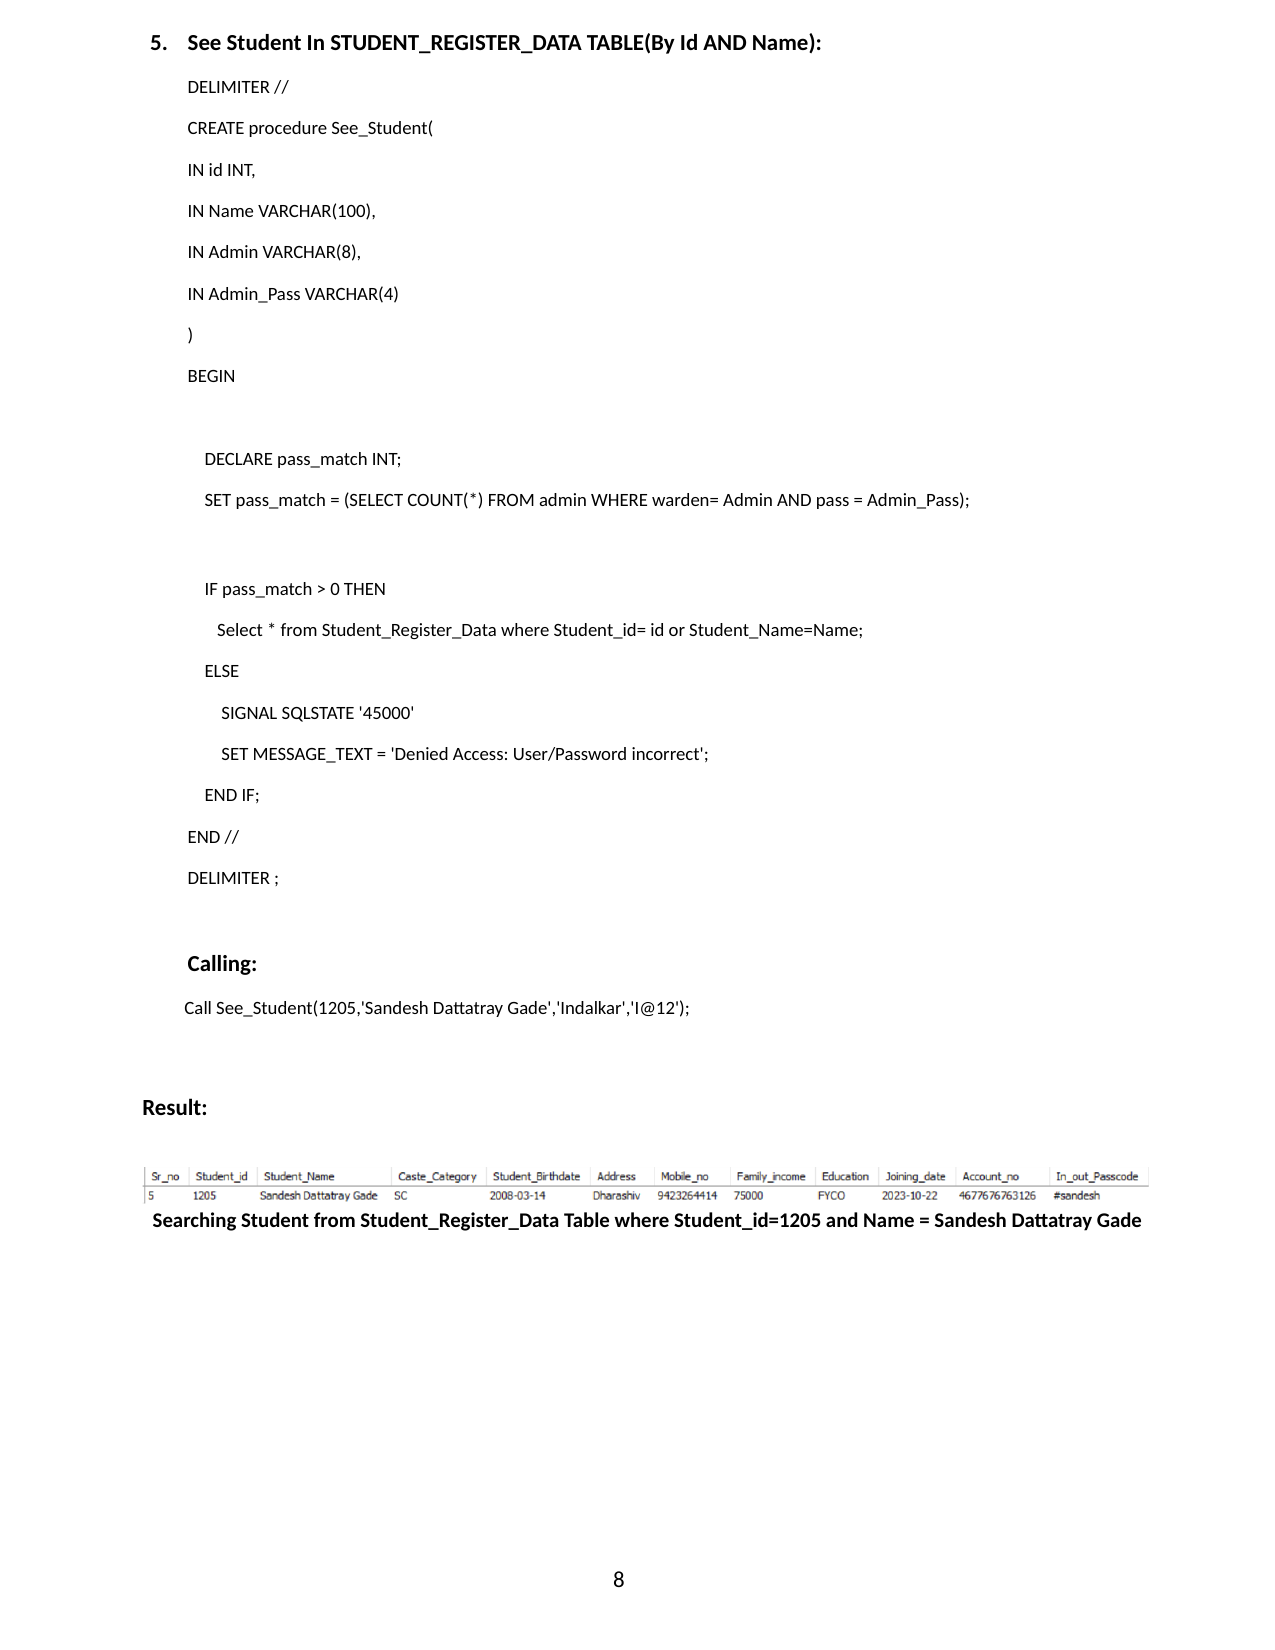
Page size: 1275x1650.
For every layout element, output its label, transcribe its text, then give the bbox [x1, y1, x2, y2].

text DELIMITER // [187, 75, 1191, 98]
text Calling: [187, 949, 1191, 977]
text DELIMITER ; [187, 866, 1191, 889]
list See Student In STUDENT_REGISTER_DATA TABLE(By Id AND Name): [150, 28, 1191, 56]
text BEGIN [187, 364, 1191, 387]
text SET pass_match = (SELECT COUNT(*) FROM admin WHERE warden= Admin AND pass = Admin_Pass); [187, 488, 1191, 511]
text SIGNAL SQLSTATE '45000' [187, 701, 1191, 724]
text SET MESSAGE_TEXT = 'Denied Access: User/Password incorrect'; [187, 742, 1191, 765]
text END IF; [187, 783, 1191, 806]
text Select * from Student_Register_Data where Student_id= id or Student_Name=Name; [187, 618, 1191, 641]
text ELSE [187, 659, 1191, 682]
text IN Admin_Pass VARCHAR(4) [187, 282, 1191, 305]
text CREATE procedure See_Student( [187, 116, 1191, 139]
text ) [187, 323, 1191, 346]
text END // [187, 825, 1191, 848]
text IN id INT, [187, 158, 1191, 181]
picture [142, 1167, 1155, 1204]
text DECLARE pass_match INT; [187, 447, 1191, 470]
text IF pass_match > 0 THEN [187, 577, 1191, 600]
text Call See_Student(1205,'Sandesh Dattatray Gade','Indalkar','I@12'); [112, 996, 1191, 1019]
text IN Admin VARCHAR(8), [187, 240, 1191, 263]
text IN Name VARCHAR(100), [187, 199, 1191, 222]
